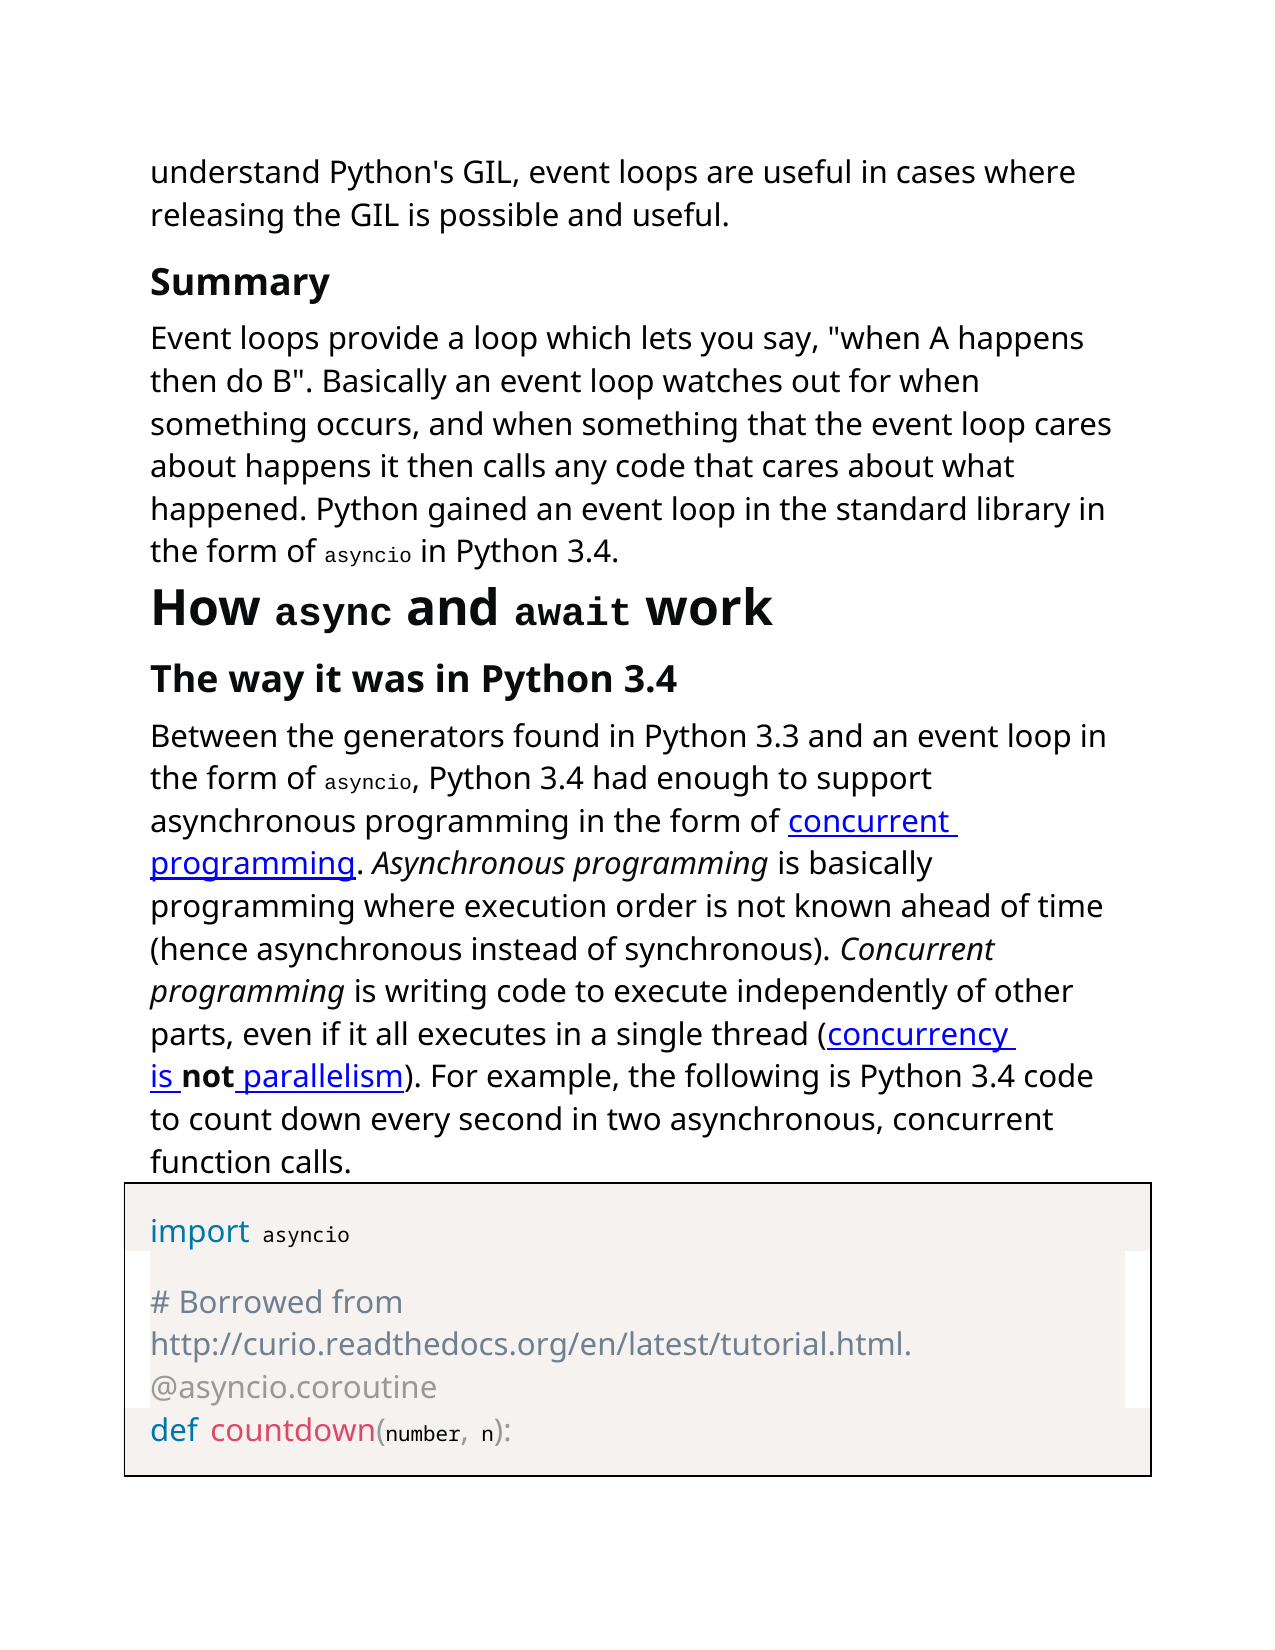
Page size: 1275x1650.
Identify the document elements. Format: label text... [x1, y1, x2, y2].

text How async and await work [150, 572, 1125, 640]
text @asyncio.coroutine [150, 1365, 1125, 1381]
text Between the generators found in Python 3.3 and an event loop in the form of asyncio, Python 3.4 had enough to support asynchronous programming in the form of concurrent programming. Asynchronous programming is basically programming where execution order is not known ahead of time (hence asynchronous instead of synchronous). Concurrent programming is writing code to execute independently of other parts, even if it all executes in a single thread (concurrency is not parallelism). For example, the following is Python 3.4 code to count down every second in two asynchronous, concurrent function calls. [150, 713, 1125, 1182]
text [150, 150, 1125, 235]
text def countdown(number, n): [125, 1381, 1150, 1475]
text Summary [150, 255, 1125, 306]
text # Borrowed from http://curio.readthedocs.org/en/latest/tutorial.html. [150, 1280, 1125, 1365]
text The way it was in Python 3.4 [150, 652, 1125, 703]
text import asyncio [125, 1184, 1150, 1251]
text Event loops provide a loop which lets you say, "when A happens then do B". Basically an event loop watches out for when something occurs, and when something that the event loop cares about happens it then calls any code that cares about what happened. Python gained an event loop in the standard library in the form of asyncio in Python 3.4. [150, 316, 1125, 572]
